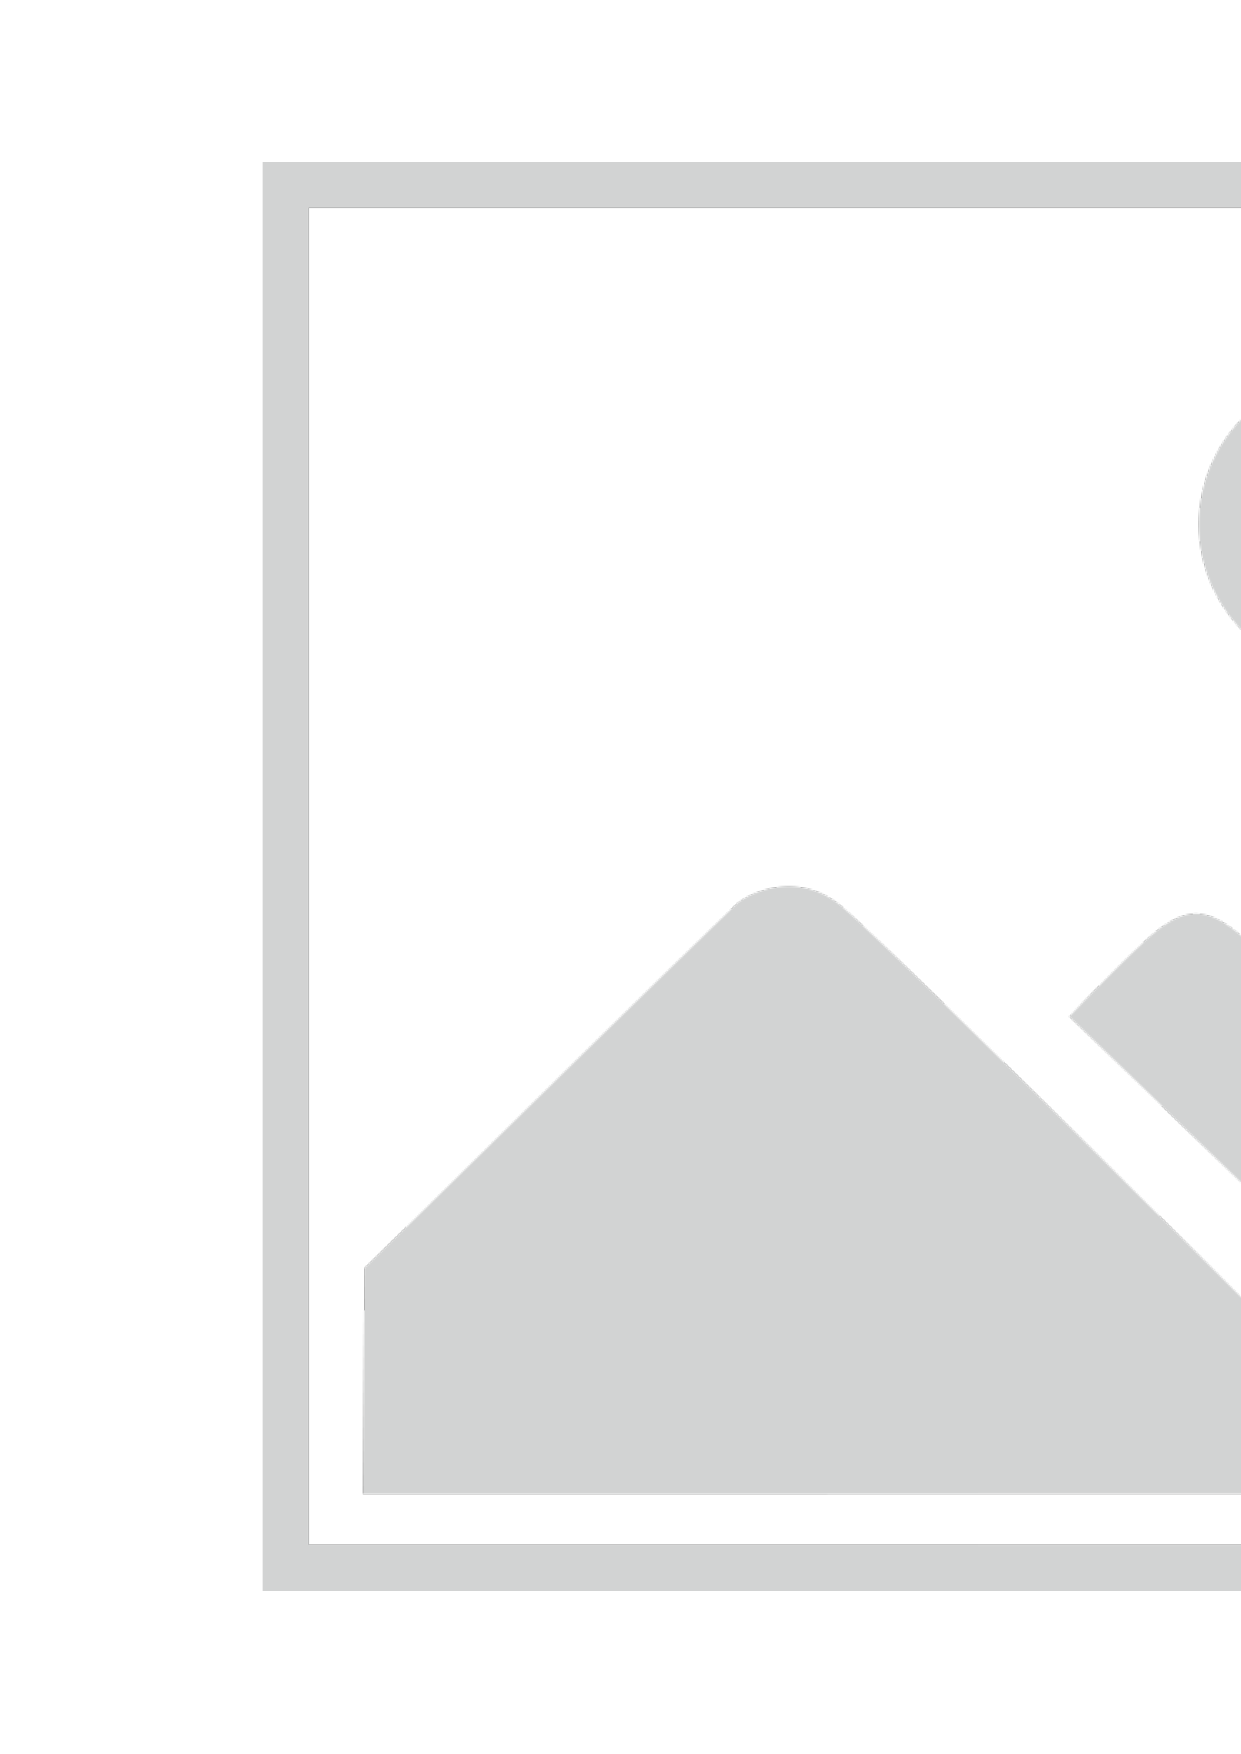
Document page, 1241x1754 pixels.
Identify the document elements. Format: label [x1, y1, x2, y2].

picture [262, 162, 1241, 1591]
